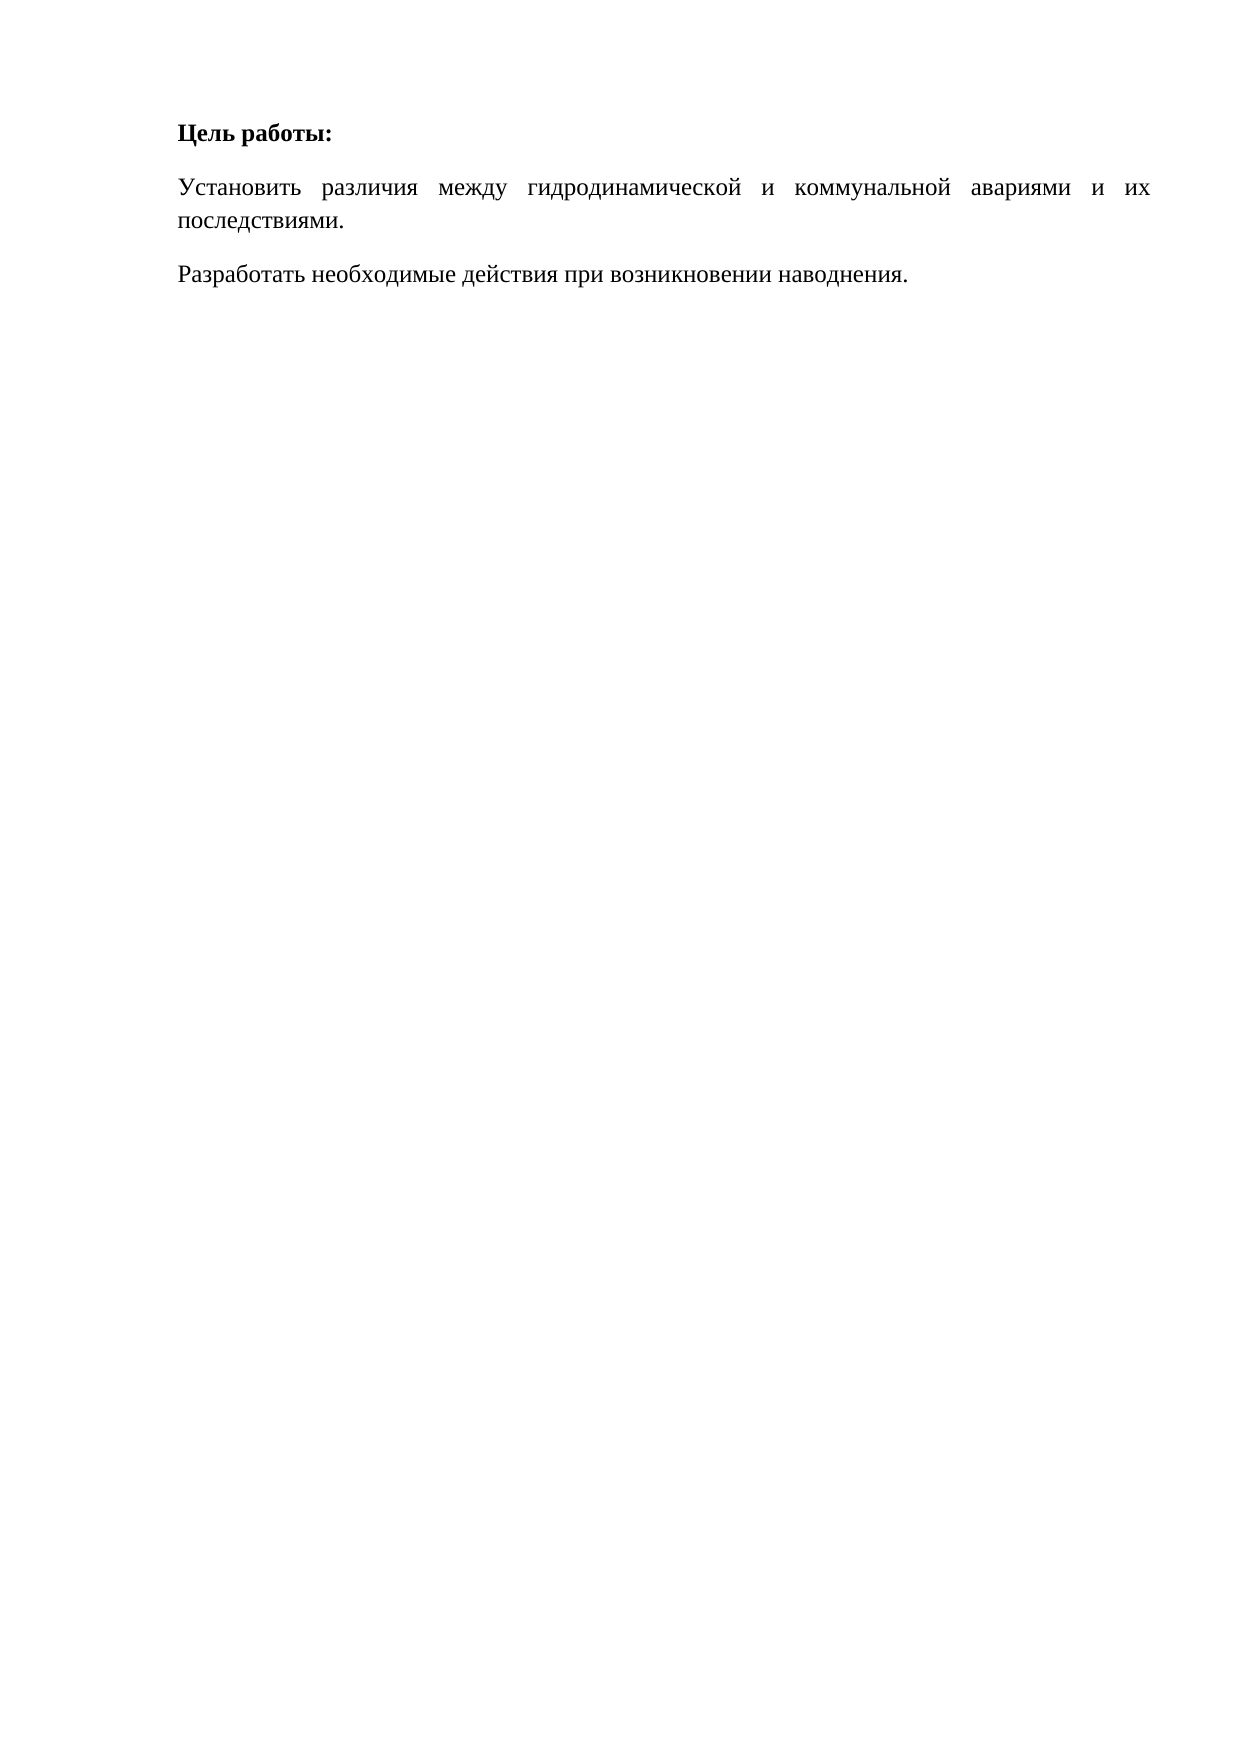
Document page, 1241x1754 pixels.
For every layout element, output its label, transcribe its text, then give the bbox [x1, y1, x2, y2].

text Установить различия между гидродинамической и коммунальной авариями и их последствиями. [177, 172, 1152, 234]
text Разработать необходимые действия при возникновении наводнения. [177, 259, 1152, 288]
text Цель работы: [177, 118, 1152, 147]
